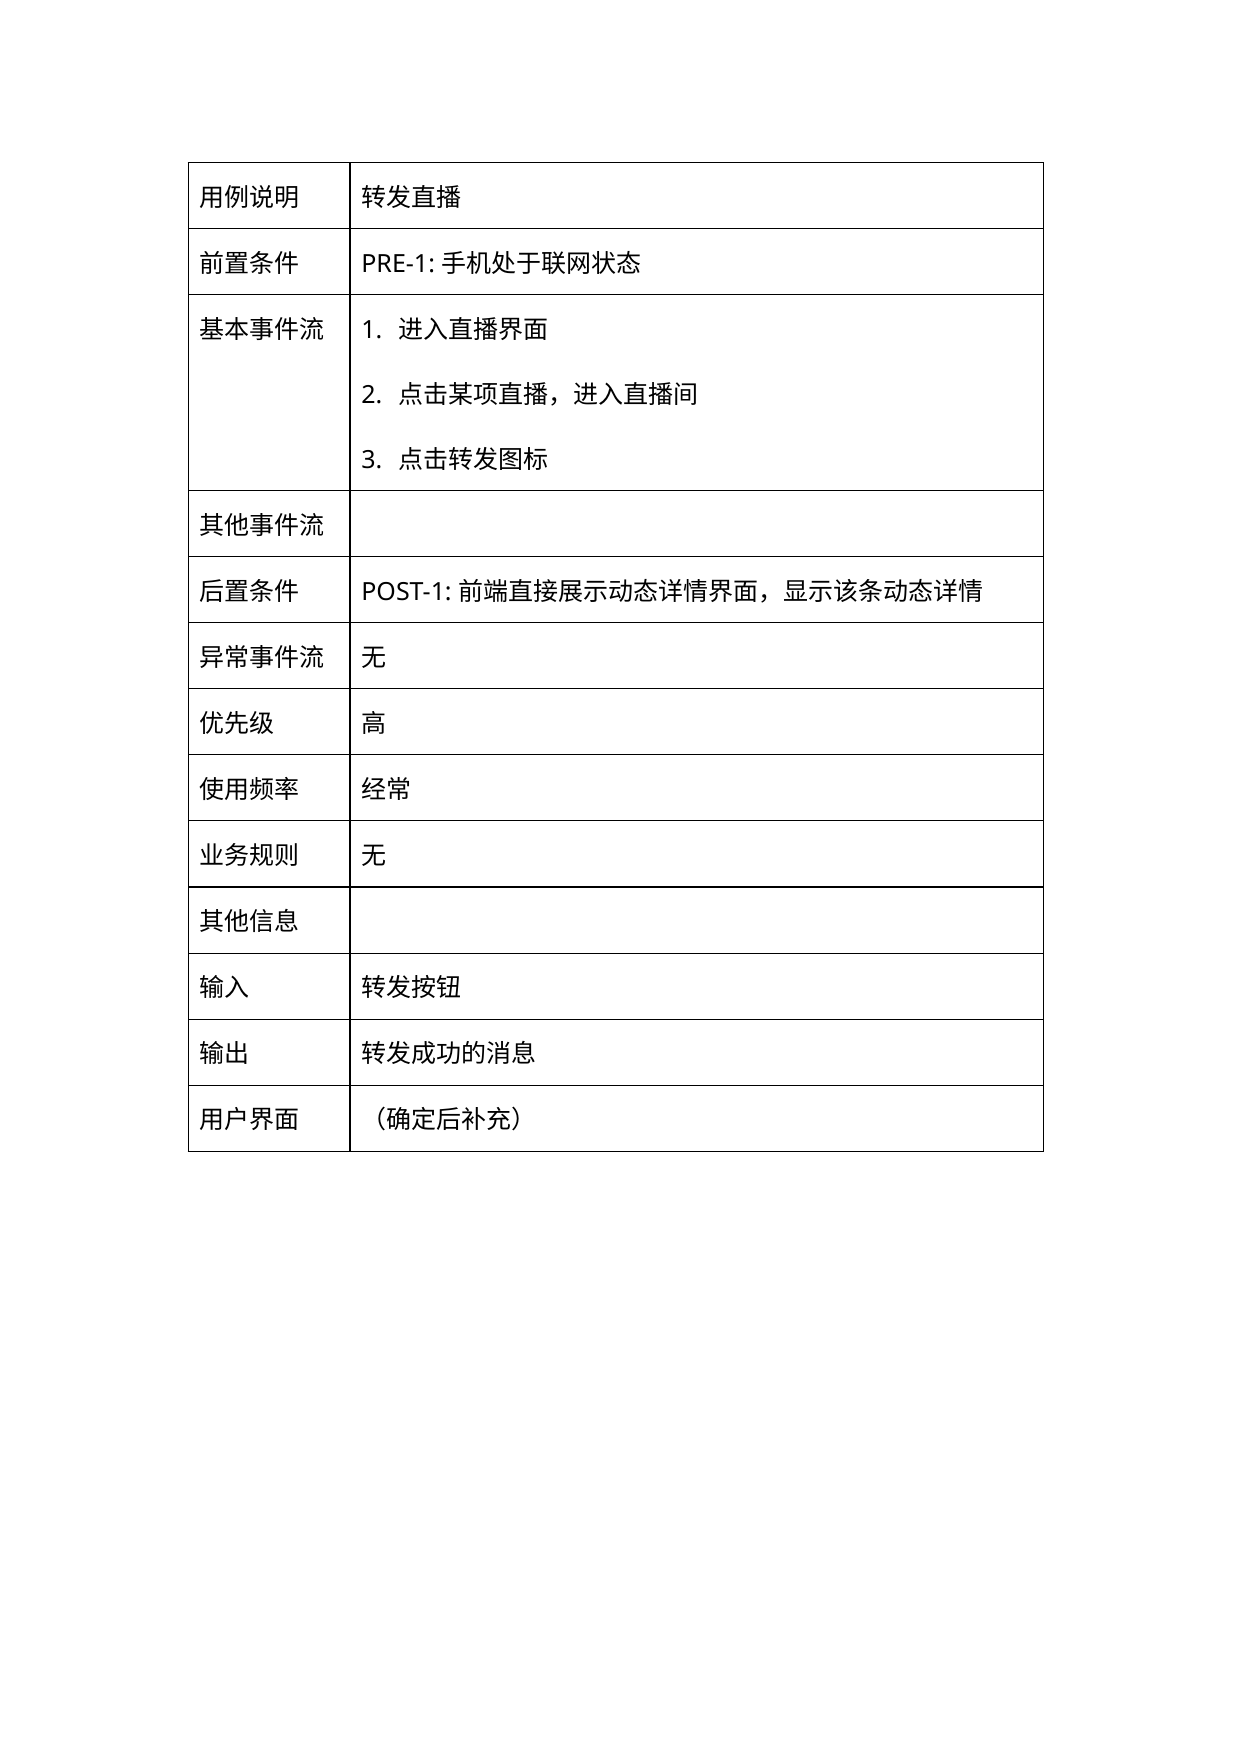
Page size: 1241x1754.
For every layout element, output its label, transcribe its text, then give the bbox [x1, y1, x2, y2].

table_cell 其他信息 [189, 888, 349, 952]
table_cell 转发成功的消息 [351, 1020, 1043, 1084]
table_cell PRE-1: 手机处于联网状态 [351, 229, 1043, 294]
table_cell 无 [351, 623, 1043, 688]
table_cell 用户界面 [189, 1086, 349, 1151]
table_cell 用例说明 [189, 163, 349, 228]
table_cell 前置条件 [189, 229, 349, 294]
table_cell 进入直播界面 点击某项直播，进入直播间 点击转发图标 [351, 295, 1043, 490]
table_cell 其他事件流 [189, 491, 349, 556]
table_cell POST-1: 前端直接展示动态详情界面，显示该条动态详情 [351, 557, 1043, 622]
table_cell 高 [351, 689, 1043, 754]
table_cell 异常事件流 [189, 623, 349, 688]
table_cell （确定后补充） [351, 1086, 1043, 1151]
table_cell 转发直播 [351, 163, 1043, 228]
table_cell 输出 [189, 1020, 349, 1084]
table_cell 使用频率 [189, 755, 349, 820]
table_cell 无 [351, 821, 1043, 886]
table_cell 优先级 [189, 689, 349, 754]
table_cell 基本事件流 [189, 295, 349, 490]
table_cell 经常 [351, 755, 1043, 820]
table_cell [351, 888, 1043, 952]
table_cell 转发按钮 [351, 954, 1043, 1018]
table_cell 业务规则 [189, 821, 349, 886]
table_cell [351, 491, 1043, 556]
table_cell 输入 [189, 954, 349, 1018]
table_cell 后置条件 [189, 557, 349, 622]
